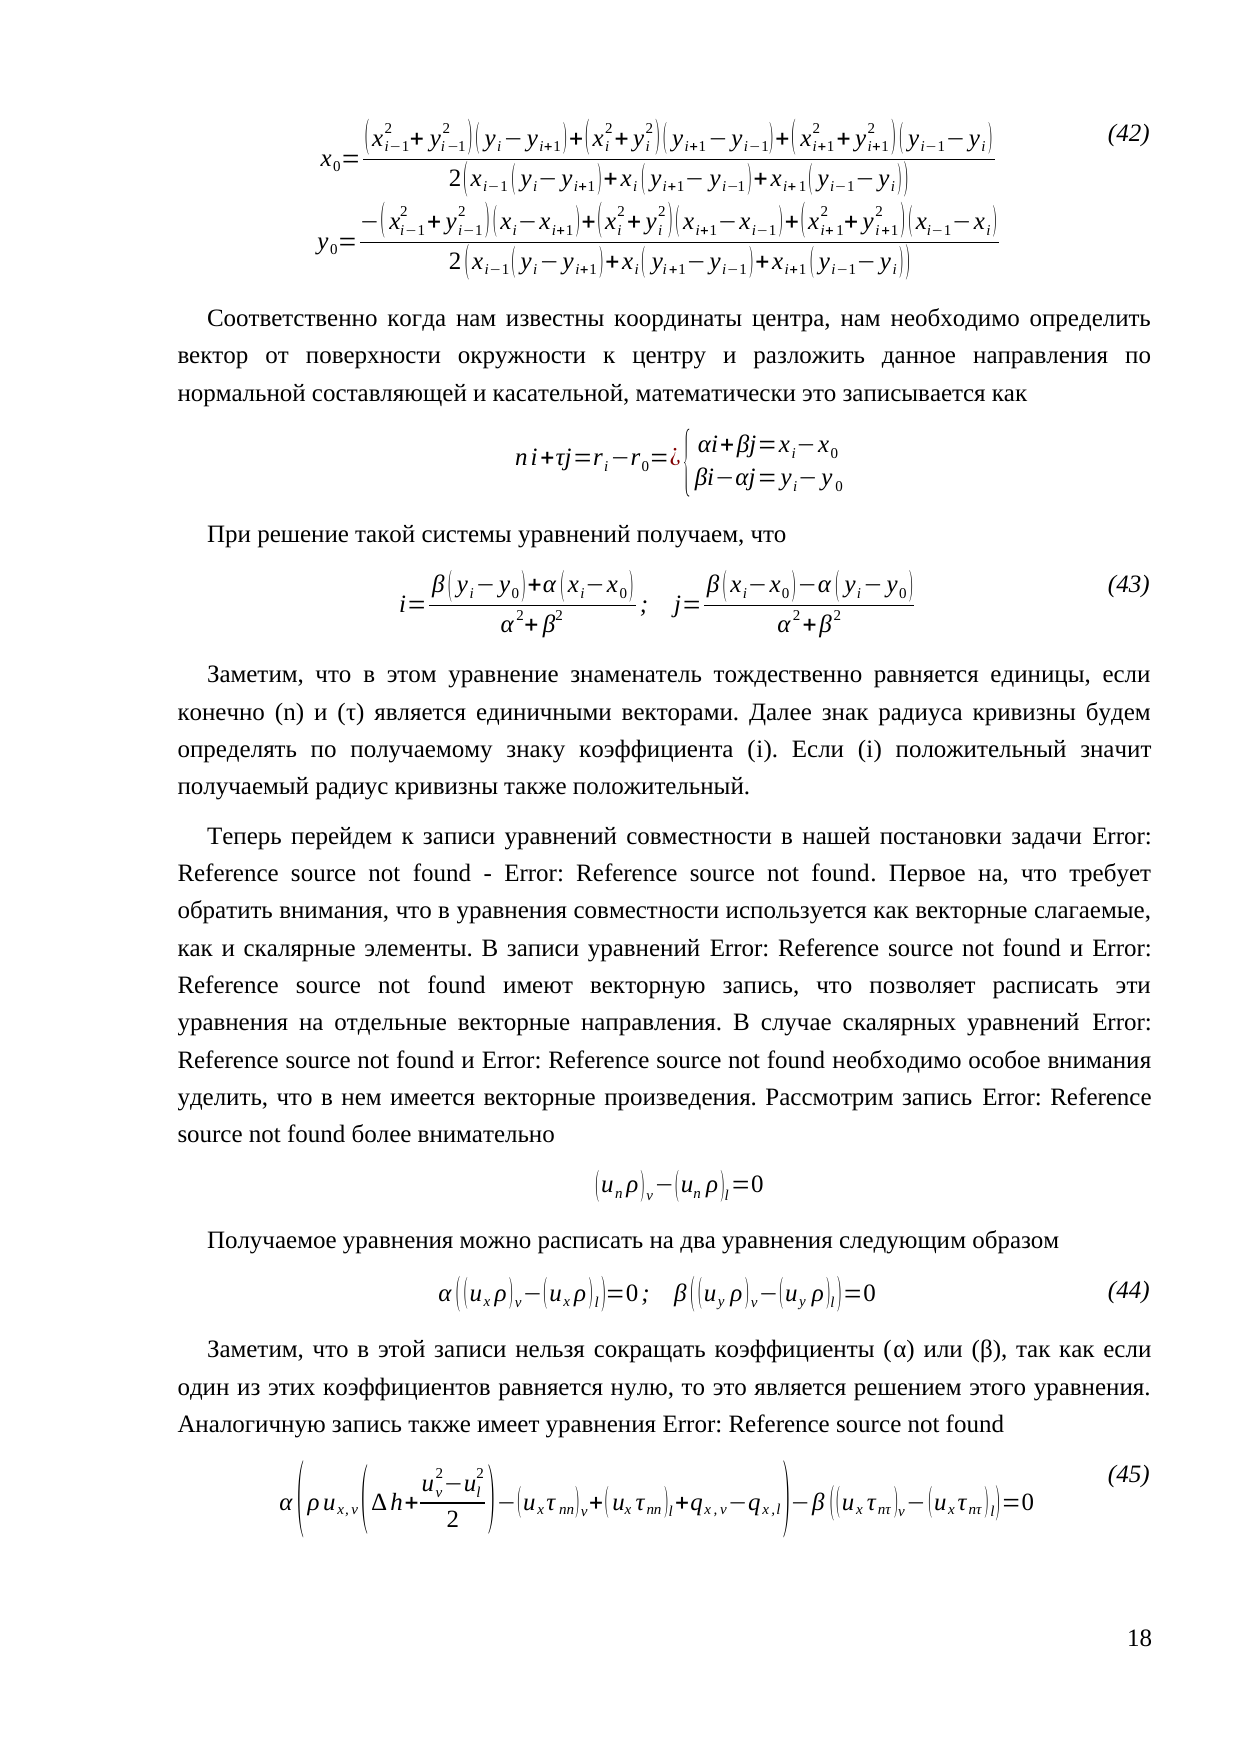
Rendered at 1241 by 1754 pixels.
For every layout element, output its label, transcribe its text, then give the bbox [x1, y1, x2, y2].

text Соответственно когда нам известны координаты центра, нам необходимо определить вектор от поверхности окружности к центру и разложить данное направления по нормальной составляющей и касательной, математически это записывается как [177, 303, 1152, 406]
text При решение такой системы уравнений получаем, что [177, 519, 1152, 548]
text (42) [1107, 118, 1152, 147]
text (44) [1107, 1275, 1152, 1303]
text Заметим, что в этом уравнение знаменатель тождественно равняется единицы, если конечно (n) и (τ) является единичными векторами. Далее знак радиуса кривизны будем определять по получаемому знаку коэффициента (i). Если (i) положительный значит получаемый радиус кривизны также положительный. [177, 659, 1152, 800]
text Теперь перейдем к записи уравнений совместности в нашей постановки задачи (6) - (9). Первое на, что требует обратить внимания, что в уравнения совместности используется как векторные слагаемые, как и скалярные элементы. В записи уравнений (6) и (9) имеют векторную запись, что позволяет расписать эти уравнения на отдельные векторные направления. В случае скалярных уравнений (7) и (8) необходимо особое внимания уделить, что в нем имеется векторные произведения. Рассмотрим запись (6) более внимательно [177, 821, 1152, 1148]
text Заметим, что в этой записи нельзя сокращать коэффициенты (α) или (β), так как если один из этих коэффициентов равняется нулю, то это является решением этого уравнения. Аналогичную запись также имеет уравнения (9) [177, 1334, 1152, 1438]
text (45) [1107, 1459, 1152, 1487]
text (43) [1107, 569, 1152, 598]
text Получаемое уравнения можно расписать на два уравнения следующим образом [177, 1225, 1152, 1254]
